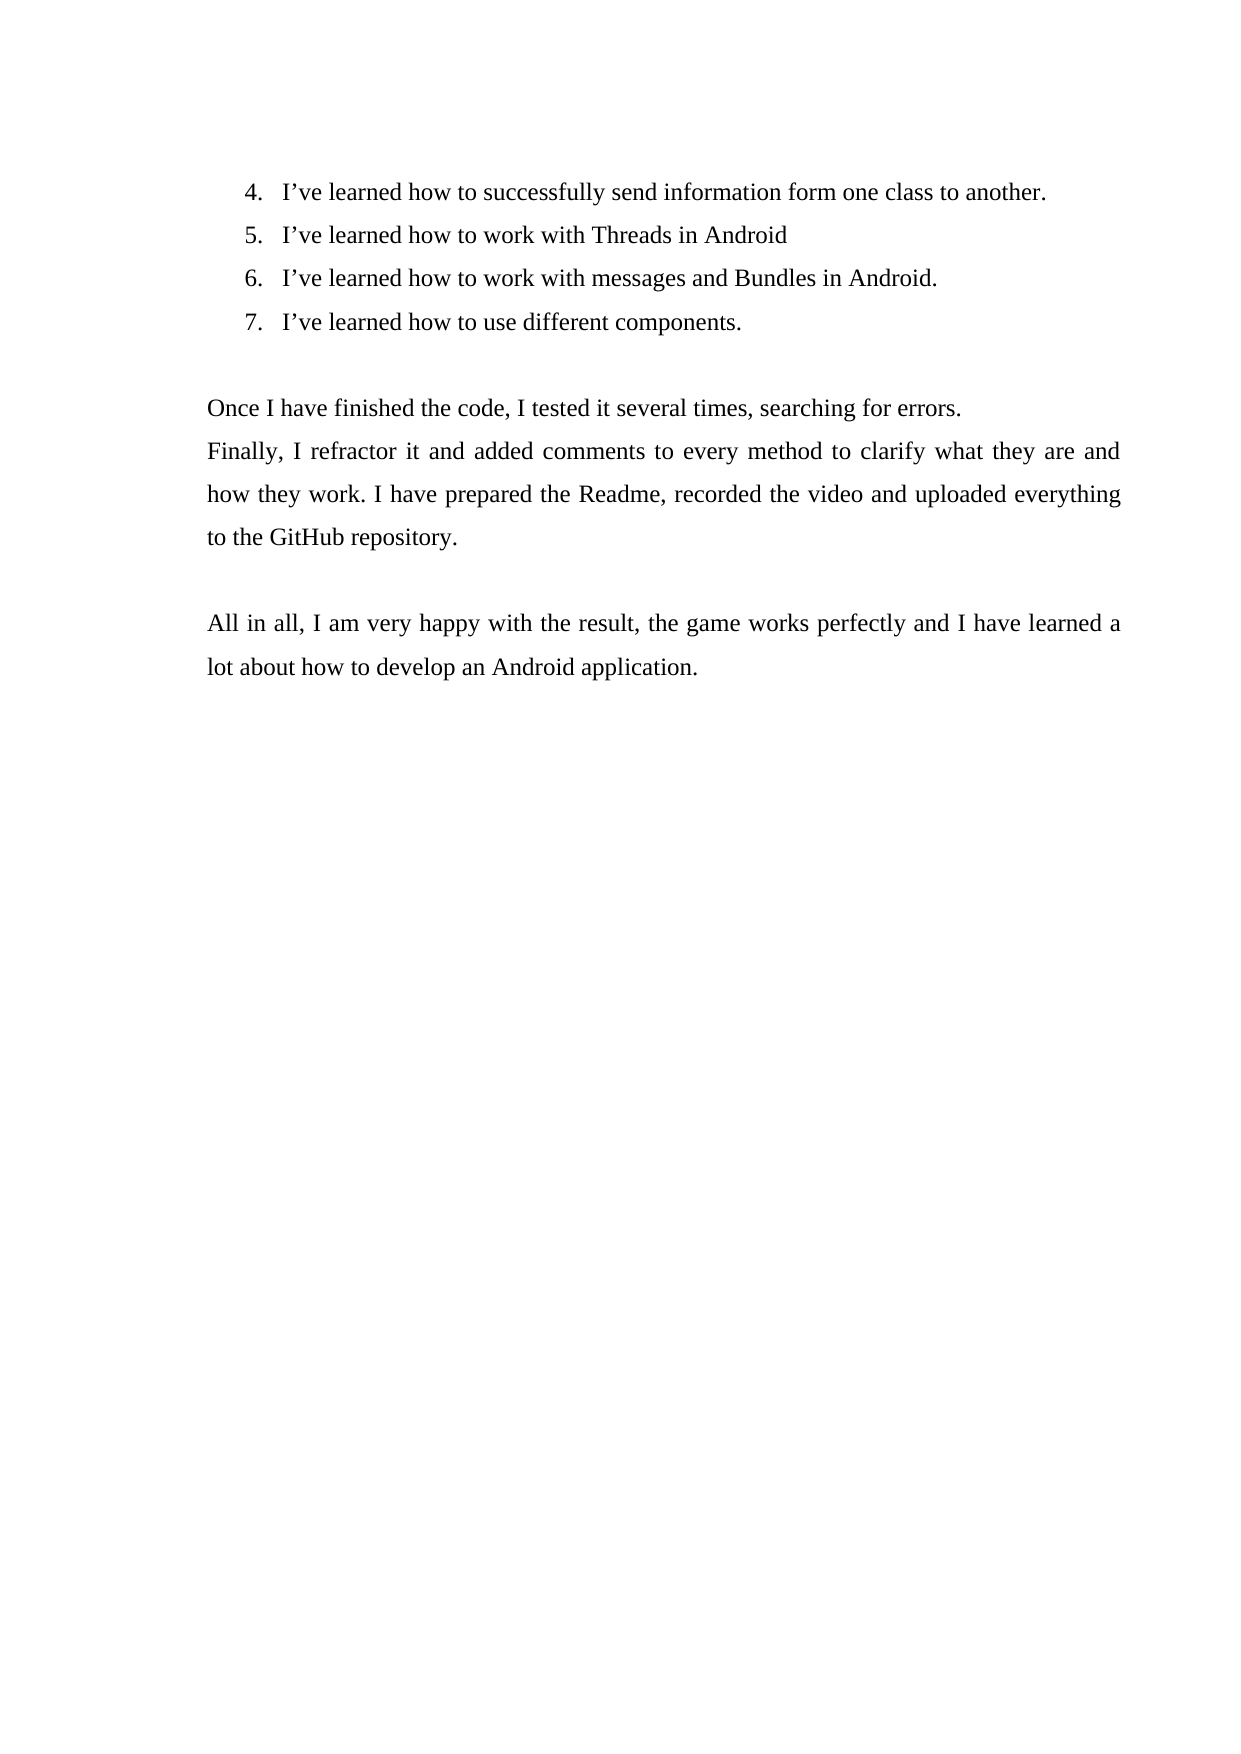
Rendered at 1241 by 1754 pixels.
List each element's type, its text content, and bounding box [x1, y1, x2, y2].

text Finally, I refractor it and added comments to every method to clarify what they are and how they work. I have prepared the Readme, recorded the video and uploaded everything to the GitHub repository. [207, 436, 1122, 551]
list I’ve learned how to use different components. [244, 307, 1122, 335]
text Once I have finished the code, I tested it several times, searching for errors. [207, 393, 1122, 422]
text All in all, I am very happy with the result, the game works perfectly and I have learned a lot about how to develop an Android application. [207, 608, 1122, 680]
list I’ve learned how to work with Threads in Android [244, 220, 1122, 249]
list I’ve learned how to work with messages and Bundles in Android. [244, 263, 1122, 292]
list I’ve learned how to successfully send information form one class to another. [244, 177, 1122, 206]
